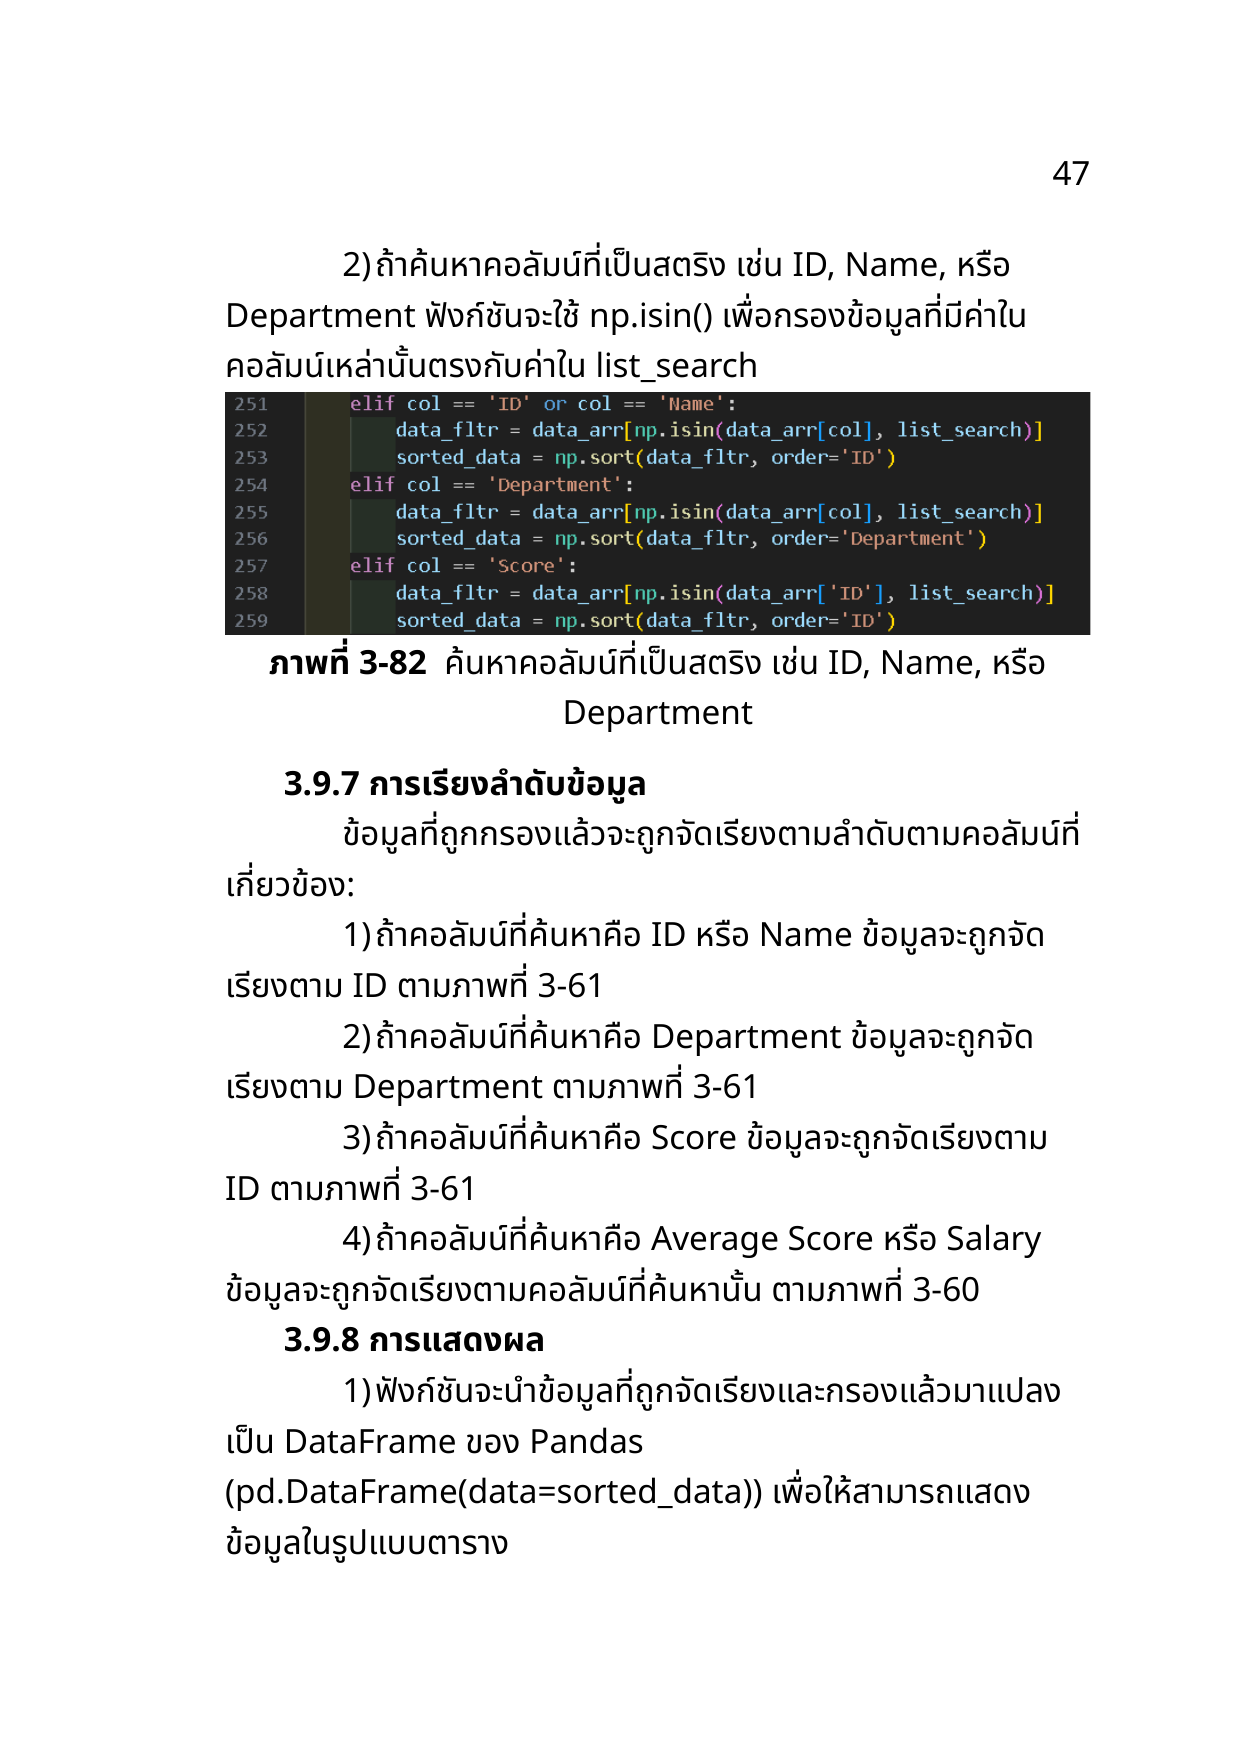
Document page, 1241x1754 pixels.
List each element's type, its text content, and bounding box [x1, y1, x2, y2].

subtitle ถ้าคอลัมน์ที่ค้นหาคือ ID หรือ Name ข้อมูลจะถูกจัดเรียงตาม ID ตามภาพที่ 3-61 [225, 911, 1090, 1012]
subtitle ถ้าค้นหาคอลัมน์ที่เป็นสตริง เช่น ID, Name, หรือ Department ฟังก์ชันจะใช้ np.isin() เพื่อกรองข้อมูลที่มีค่าในคอลัมน์เหล่านั้นตรงกับค่าใน list_search [225, 241, 1090, 392]
subtitle ถ้าคอลัมน์ที่ค้นหาคือ Department ข้อมูลจะถูกจัดเรียงตาม Department ตามภาพที่ 3-61 [225, 1012, 1090, 1114]
subtitle ถ้าคอลัมน์ที่ค้นหาคือ Score ข้อมูลจะถูกจัดเรียงตาม ID ตามภาพที่ 3-61 [225, 1114, 1090, 1215]
subtitle ฟังก์ชันจะนำข้อมูลที่ถูกจัดเรียงและกรองแล้วมาแปลงเป็น DataFrame ของ Pandas (pd.DataFrame(data=sorted_data)) เพื่อให้สามารถแสดงข้อมูลในรูปแบบตาราง [225, 1367, 1090, 1569]
text ข้อมูลที่ถูกกรองแล้วจะถูกจัดเรียงตามลำดับตามคอลัมน์ที่เกี่ยวข้อง: [225, 810, 1090, 911]
subtitle การเรียงลำดับข้อมูล [225, 759, 1090, 810]
subtitle การแสดงผล [225, 1316, 1090, 1367]
picture [225, 392, 1091, 635]
subtitle ถ้าคอลัมน์ที่ค้นหาคือ Average Score หรือ Salary ข้อมูลจะถูกจัดเรียงตามคอลัมน์ที่ค้นหานั้น ตามภาพที่ 3-60 [225, 1215, 1090, 1316]
